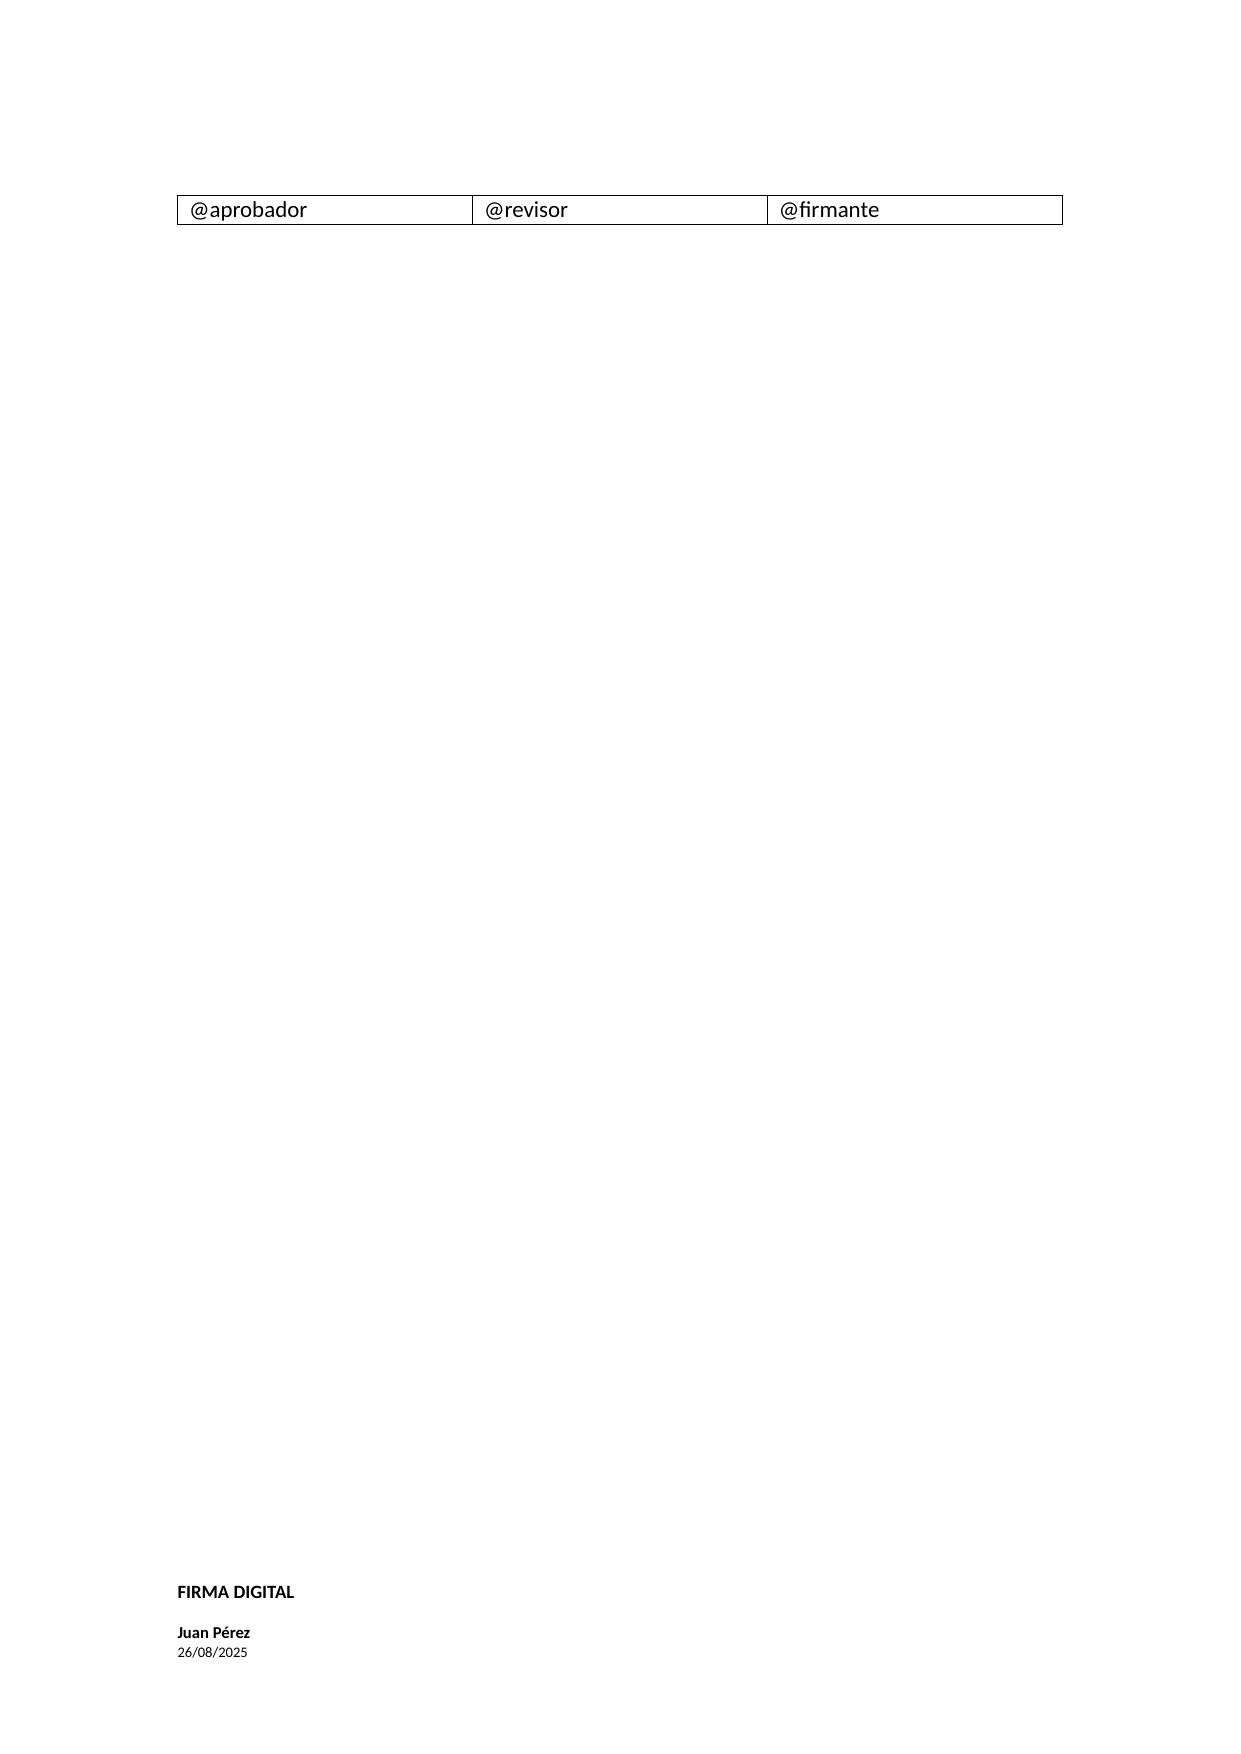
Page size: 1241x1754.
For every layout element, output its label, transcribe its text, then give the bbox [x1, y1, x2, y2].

table_header @revisor [473, 196, 767, 223]
table_header @aprobador [178, 196, 472, 223]
table_header @firmante [768, 196, 1062, 223]
